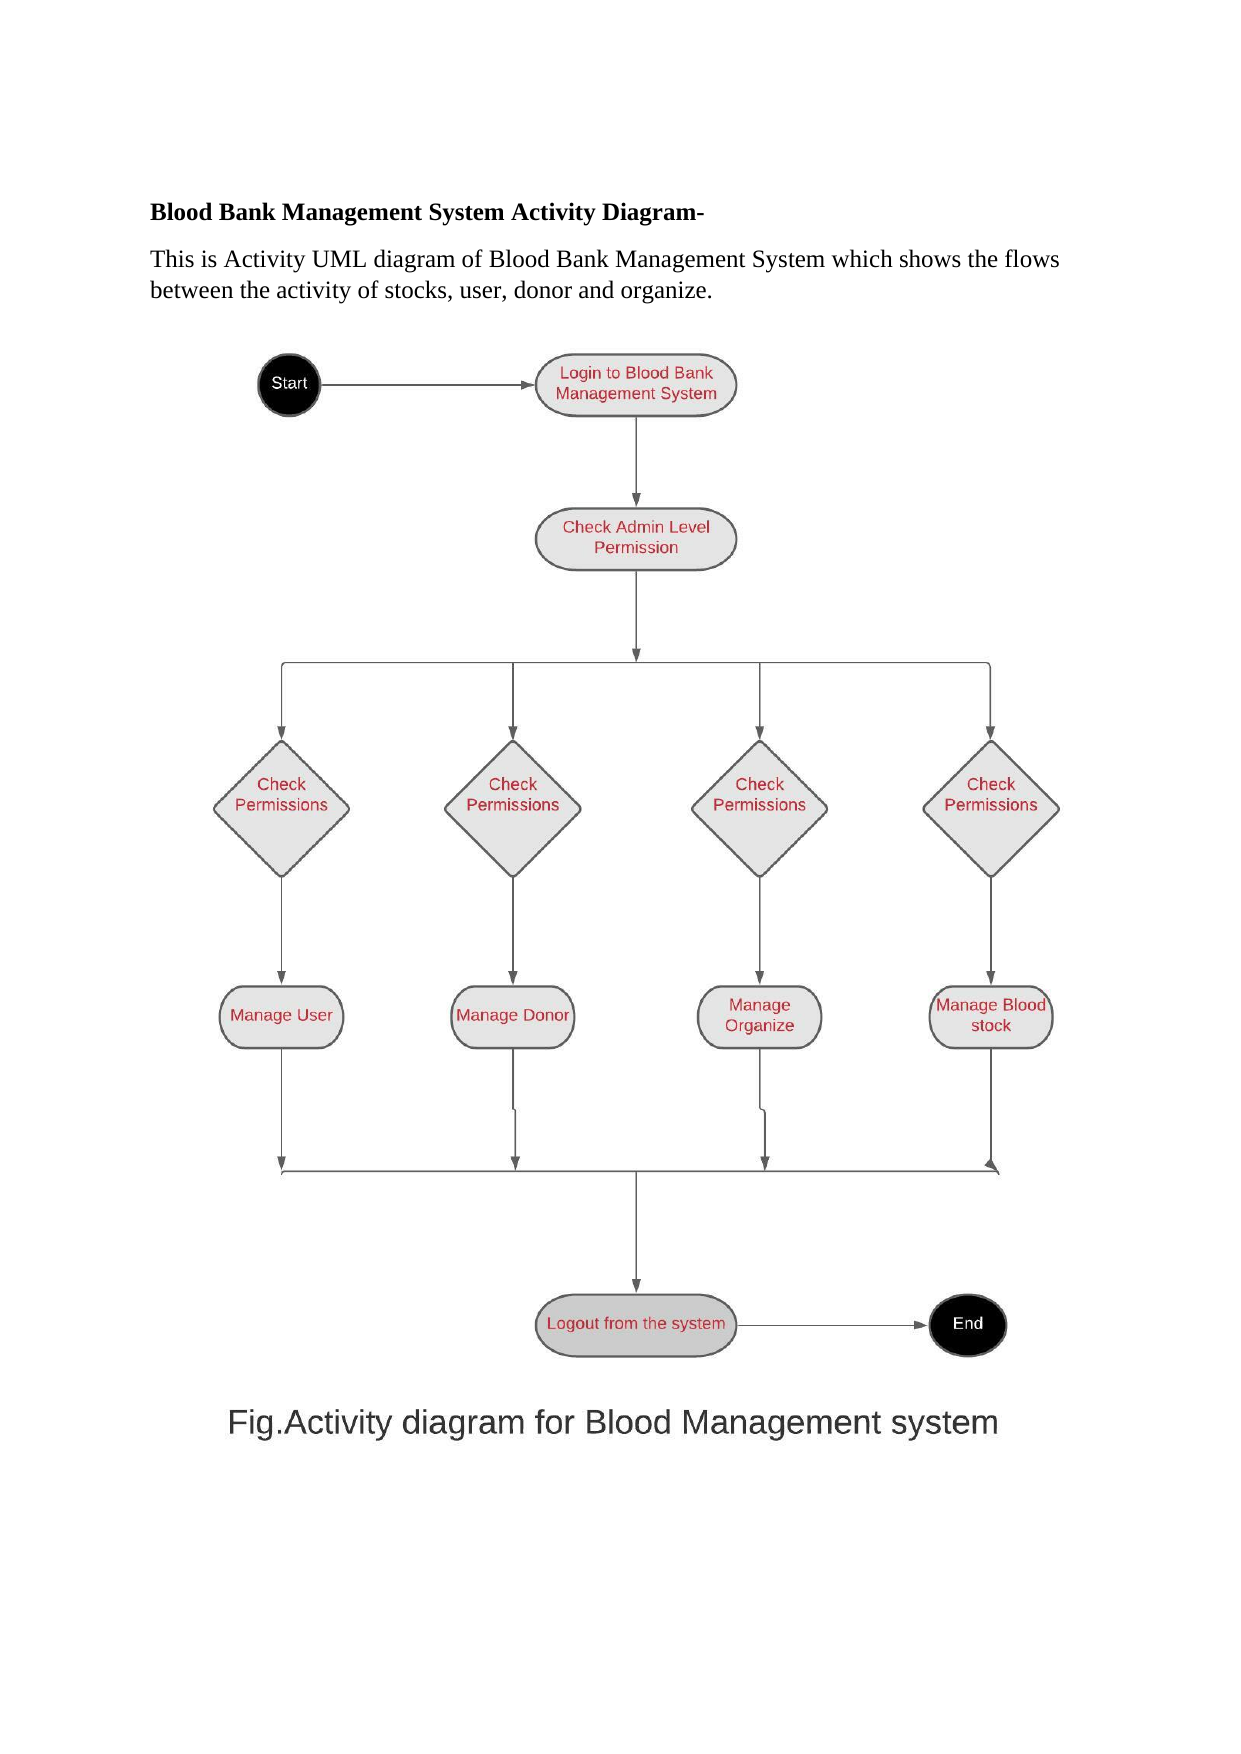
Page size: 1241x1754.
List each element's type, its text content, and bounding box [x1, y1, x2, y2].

text This is Activity UML diagram of Blood Bank Management System which shows the flows between the activity of stocks, user, donor and organize. [150, 244, 1090, 304]
text Blood Bank Management System Activity Diagram- [150, 197, 1090, 226]
picture [150, 323, 1091, 1537]
